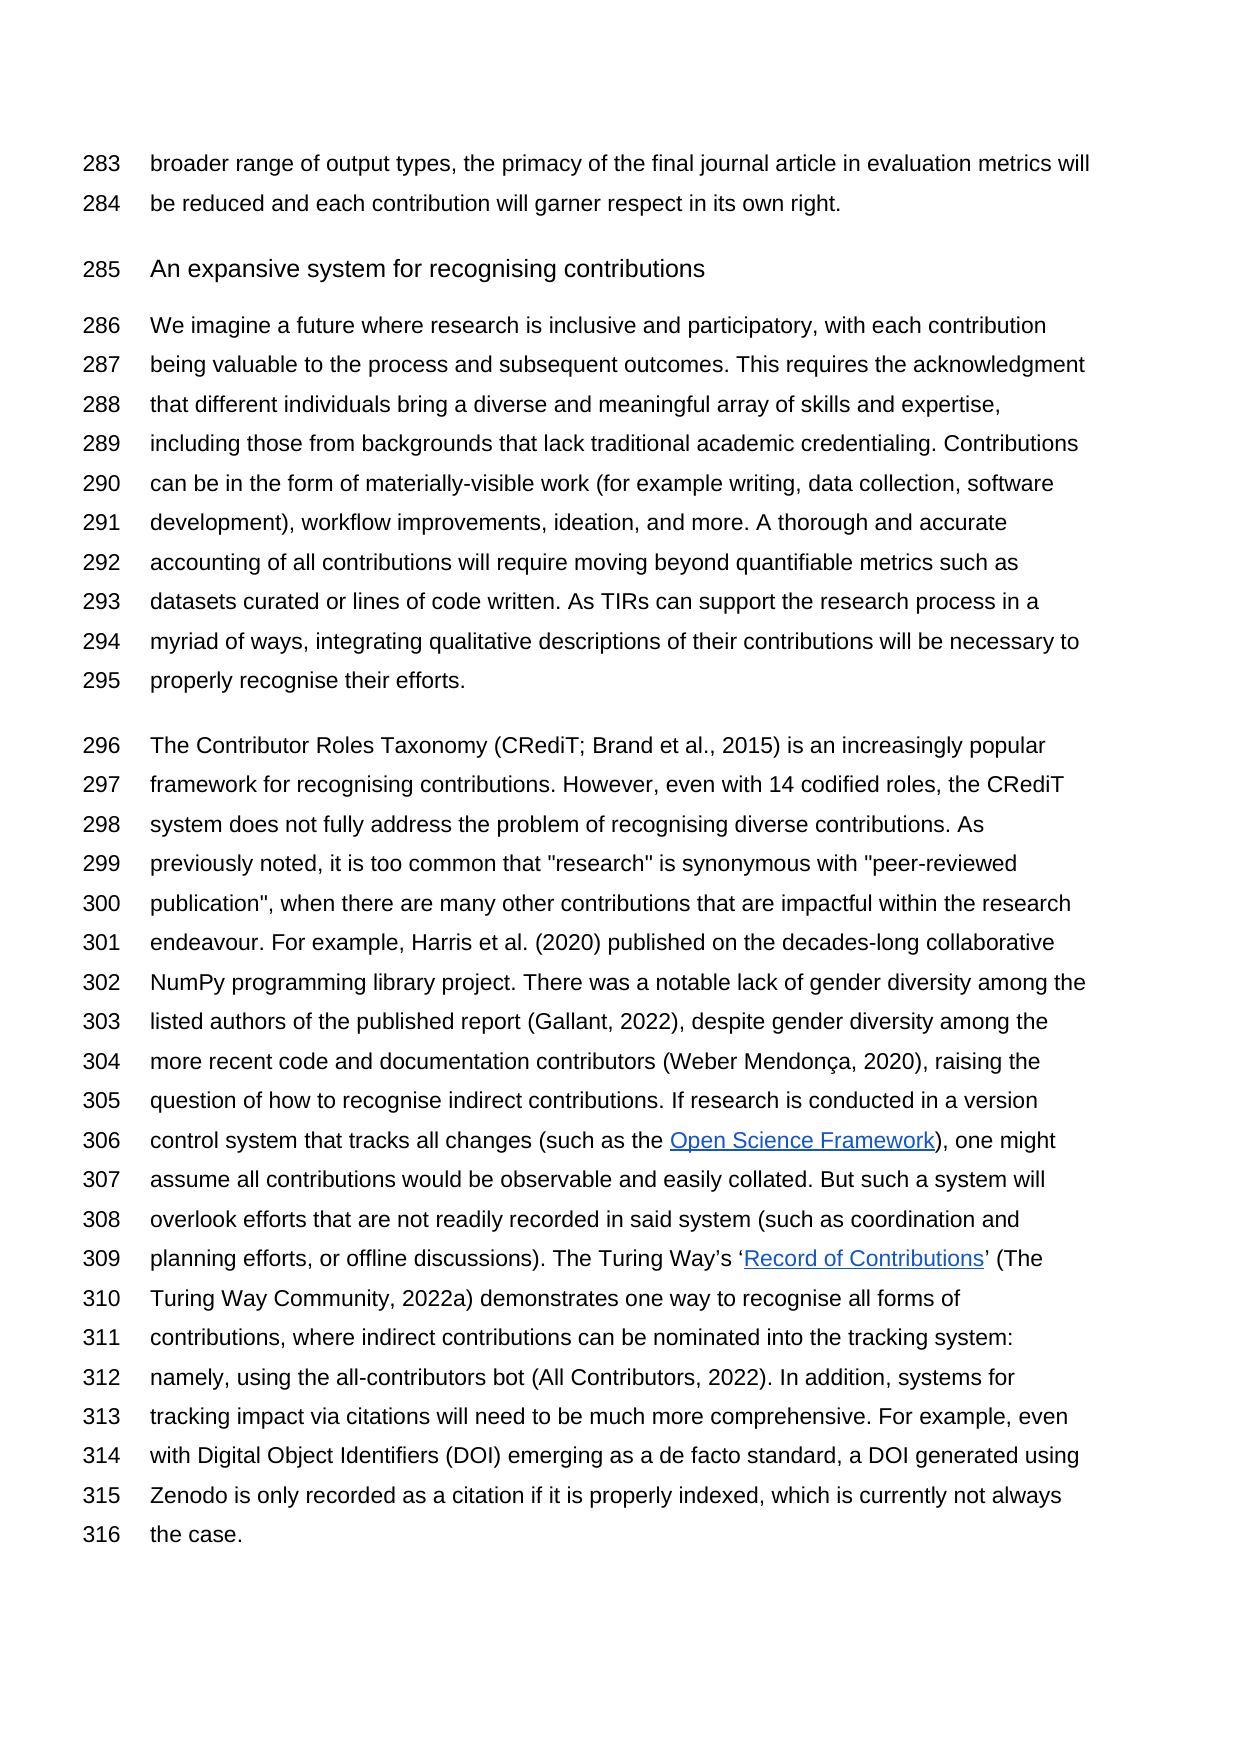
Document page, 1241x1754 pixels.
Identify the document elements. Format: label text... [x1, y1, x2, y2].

subtitle An expansive system for recognising contributions [150, 254, 1090, 283]
text The Contributor Roles Taxonomy (CRediT; Brand et al., 2015) is an increasingly popular framework for recognising contributions. However, even with 14 codified roles, the CRediT system does not fully address the problem of recognising diverse contributions. As previously noted, it is too common that "research" is synonymous with "peer-reviewed publication", when there are many other contributions that are impactful within the research endeavour. For example, Harris et al. (2020) published on the decades-long collaborative NumPy programming library project. There was a notable lack of gender diversity among the listed authors of the published report (Gallant, 2022), despite gender diversity among the more recent code and documentation contributors (Weber Mendonça, 2020), raising the question of how to recognise indirect contributions. If research is conducted in a version control system that tracks all changes (such as the Open Science Framework), one might assume all contributions would be observable and easily collated. But such a system will overlook efforts that are not readily recorded in said system (such as coordination and planning efforts, or offline discussions). The Turing Way’s ‘Record of Contributions’ (The Turing Way Community, 2022a) demonstrates one way to recognise all forms of contributions, where indirect contributions can be nominated into the tracking system: namely, using the all-contributors bot (All Contributors, 2022). In addition, systems for tracking impact via citations will need to be much more comprehensive. For example, even with Digital Object Identifiers (DOI) emerging as a de facto standard, a DOI generated using Zenodo is only recorded as a citation if it is properly indexed, which is currently not always the case. [150, 732, 1090, 1548]
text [150, 150, 1090, 216]
text We imagine a future where research is inclusive and participatory, with each contribution being valuable to the process and subsequent outcomes. This requires the acknowledgment that different individuals bring a diverse and meaningful array of skills and expertise, including those from backgrounds that lack traditional academic credentialing. Contributions can be in the form of materially-visible work (for example writing, data collection, software development), workflow improvements, ideation, and more. A thorough and accurate accounting of all contributions will require moving beyond quantifiable metrics such as datasets curated or lines of code written. As TIRs can support the research process in a myriad of ways, integrating qualitative descriptions of their contributions will be necessary to properly recognise their efforts. [150, 312, 1090, 694]
